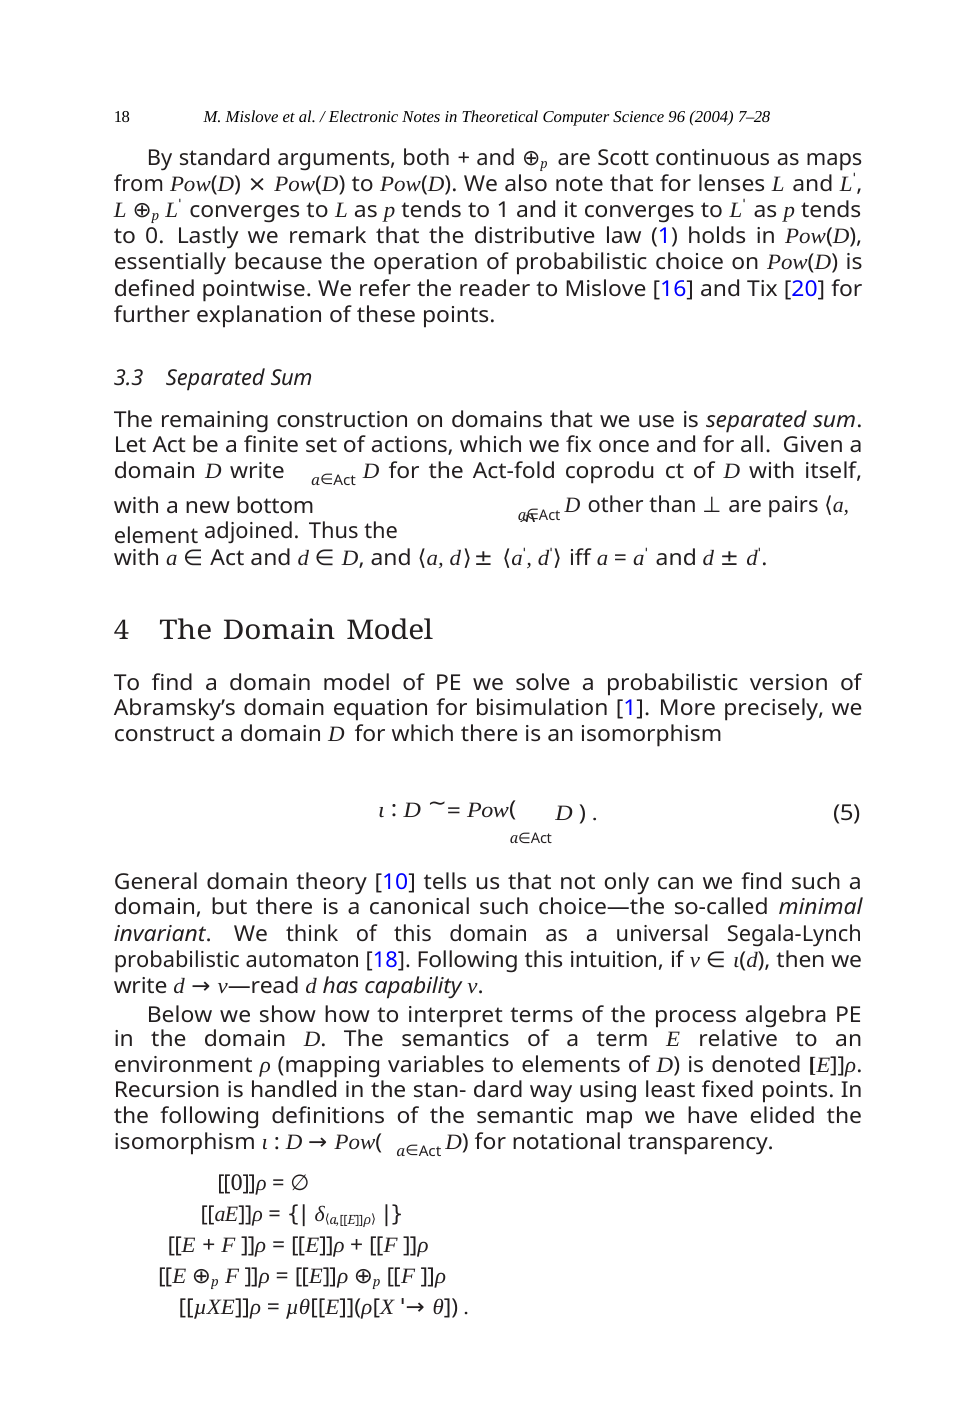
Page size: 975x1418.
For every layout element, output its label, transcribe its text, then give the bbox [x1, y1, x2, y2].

text By standard arguments, both + and ⊕p are Scott continuous as maps from Pow(D) × Pow(D) to Pow(D). We also note that for lenses L and L', L ⊕p L' converges to L as p tends to 1 and it converges to L' as p tends to 0. Lastly we remark that the distributive law (1) holds in Pow(D), essentially because the operation of probabilistic choice on Pow(D) is defined pointwise. We refer the reader to Mislove [16] and Tix [20] for further explanation of these points. [113, 145, 862, 329]
text General domain theory [10] tells us that not only can we find such a domain, but there is a canonical such choice—the so-called minimal invariant. We think of this domain as a universal Segala-Lynch probabilistic automaton [18]. Following this intuition, if ν ∈ ι(d), then we write d → ν—read d has capability ν. [113, 869, 862, 1000]
text Below we show how to interpret terms of the process algebra PE in the domain D. The semantics of a term E relative to an environment ρ (mapping variables to elements of D) is denoted [E]]ρ. Recursion is handled in the stan- dard way using least fixed points. In the following definitions of the semantic map we have elided the isomorphism ι : D → Pow( a∈Act D) for notational transparency. [113, 1002, 863, 1160]
text The remaining construction on domains that we use is separated sum. Let Act be a finite set of actions, which we fix once and for all. Given a domain D write a∈Act D for the Act-fold coprodu ct of D with itself, with a new bottom [113, 407, 863, 520]
list Separated Sum [113, 362, 910, 392]
text [[aE]]ρ = {| δ⟨a,[[E]]ρ⟩ |} [200, 1197, 910, 1228]
text [[E ⊕p F ]]ρ = [[E]]ρ ⊕p [[F ]]ρ [158, 1259, 910, 1289]
text D ) . (5) [555, 797, 910, 826]
text [[0]]ρ = ∅ [217, 1166, 910, 1197]
subtitle The Domain Model [113, 611, 910, 647]
text [[E + F ]]ρ = [[E]]ρ + [[F ]]ρ [167, 1228, 910, 1259]
text [[µXE]]ρ = µθ[[E]](ρ[X '→ θ]) . [178, 1289, 910, 1320]
text To find a domain model of PE we solve a probabilistic version of Abramsky’s domain equation for bisimulation [1]. More precisely, we construct a domain D for which there is an isomorphism [113, 669, 862, 748]
text with a ∈ Act and d ∈ D, and ⟨a, d⟩± ⟨a', d'⟩ iff a = a' and d ± d'. [113, 543, 910, 571]
text a∈Act [102, 828, 552, 848]
text ι : D ∼= Pow( [378, 771, 552, 825]
